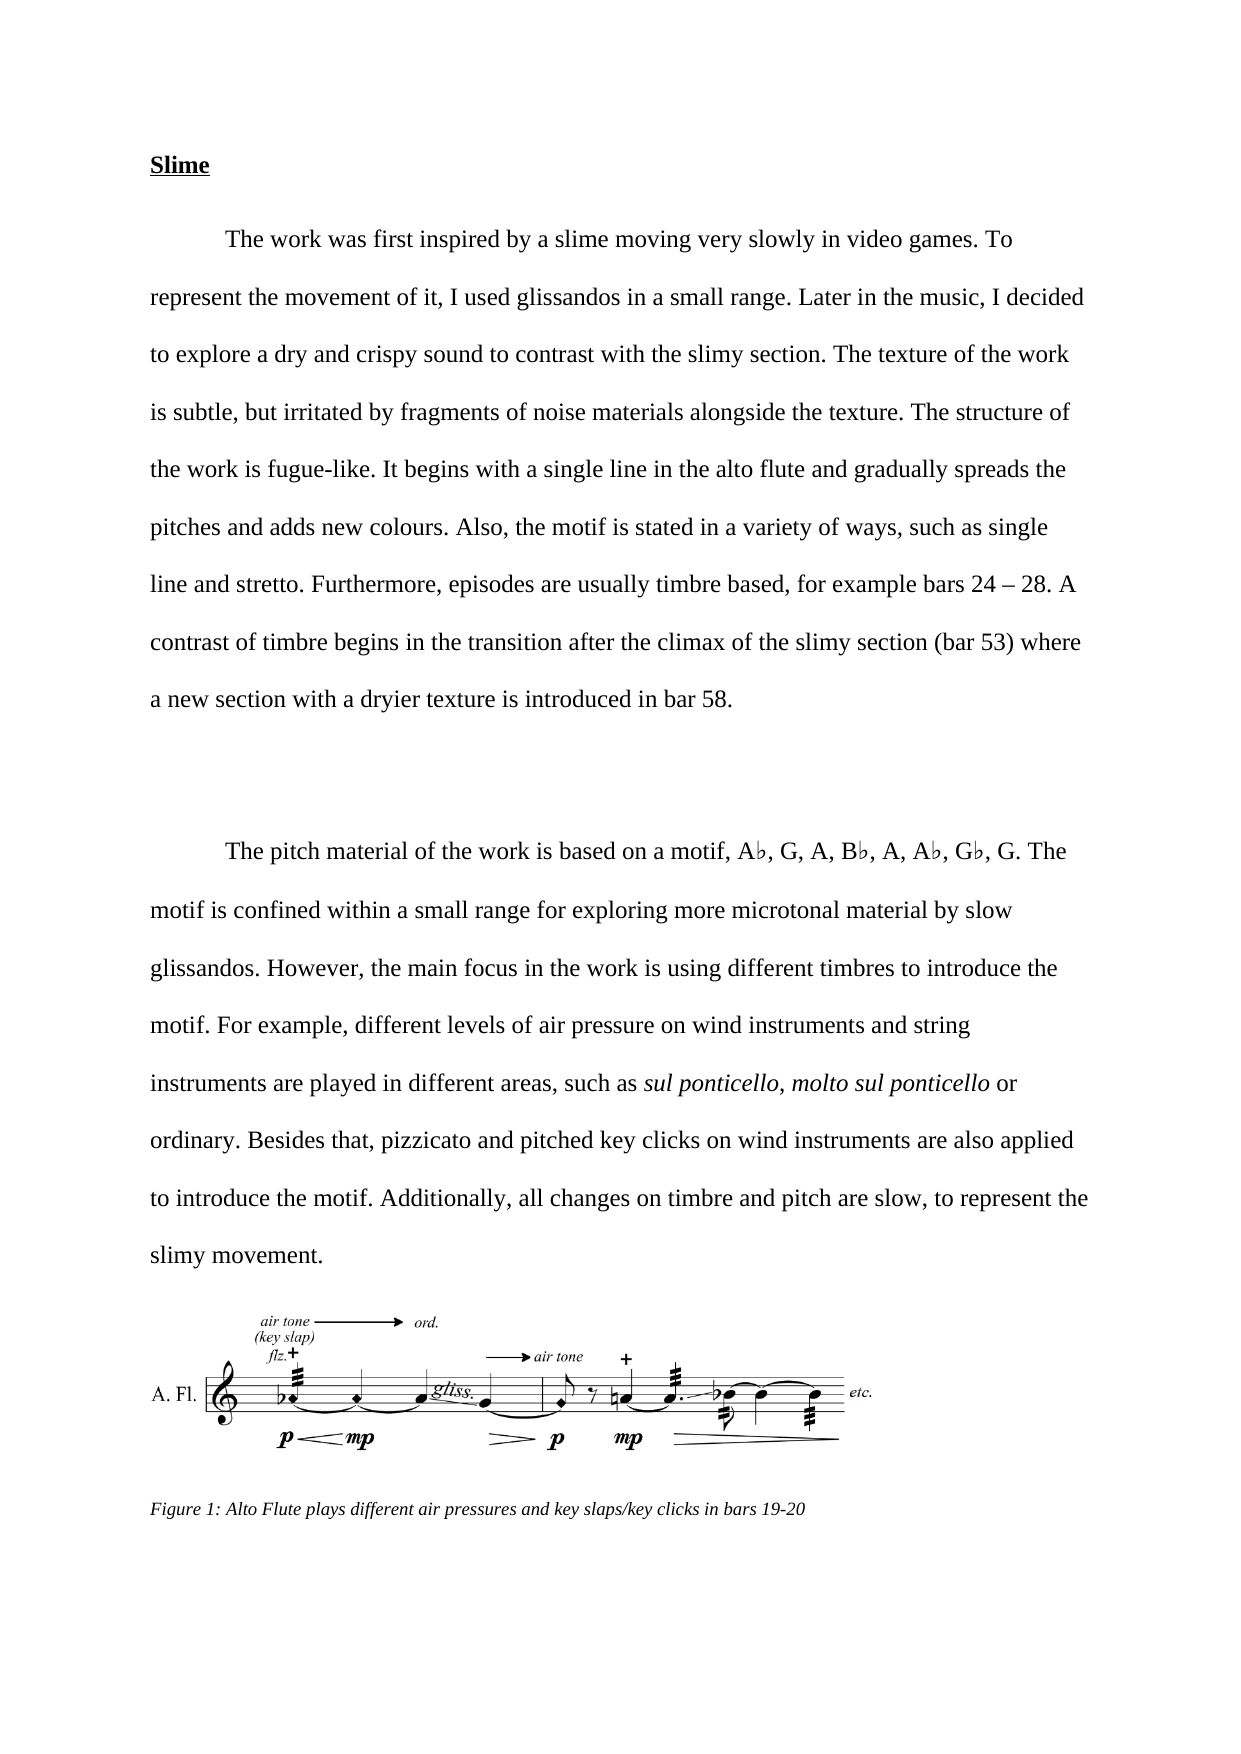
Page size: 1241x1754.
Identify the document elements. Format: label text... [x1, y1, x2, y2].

text The pitch material of the work is based on a motif, A♭, G, A, B♭, A, A♭, G♭, G. The motif is confined within a small range for exploring more microtonal material by slow glissandos. However, the main focus in the work is using different timbres to introduce the motif. For example, different levels of air pressure on wind instruments and string instruments are played in different areas, such as sul ponticello, molto sul ponticello or ordinary. Besides that, pizzicato and pitched key clicks on wind instruments are also applied to introduce the motif. Additionally, all changes on timbre and pitch are slow, to represent the slimy movement. [150, 832, 1090, 1269]
text Slime [150, 150, 1090, 179]
picture [150, 1314, 875, 1456]
text The work was first inspired by a slime moving very slowly in video games. To represent the movement of it, I used glissandos in a small range. Later in the music, I decided to explore a dry and crispy sound to contrast with the slimy section. The texture of the work is subtle, but irritated by fragments of noise materials alongside the texture. The structure of the work is fugue-like. It begins with a single line in the alto flute and gradually spreads the pitches and adds new colours. Also, the motif is stated in a variety of ways, such as single line and stretto. Furthermore, episodes are usually timbre based, for example bars 24 – 28. A contrast of timbre begins in the transition after the climax of the slimy section (bar 53) where a new section with a dryier texture is introduced in bar 58. [150, 224, 1090, 713]
text Figure 1: Alto Flute plays different air pressures and key slaps/key clicks in bars 19-20 [150, 1498, 1090, 1519]
